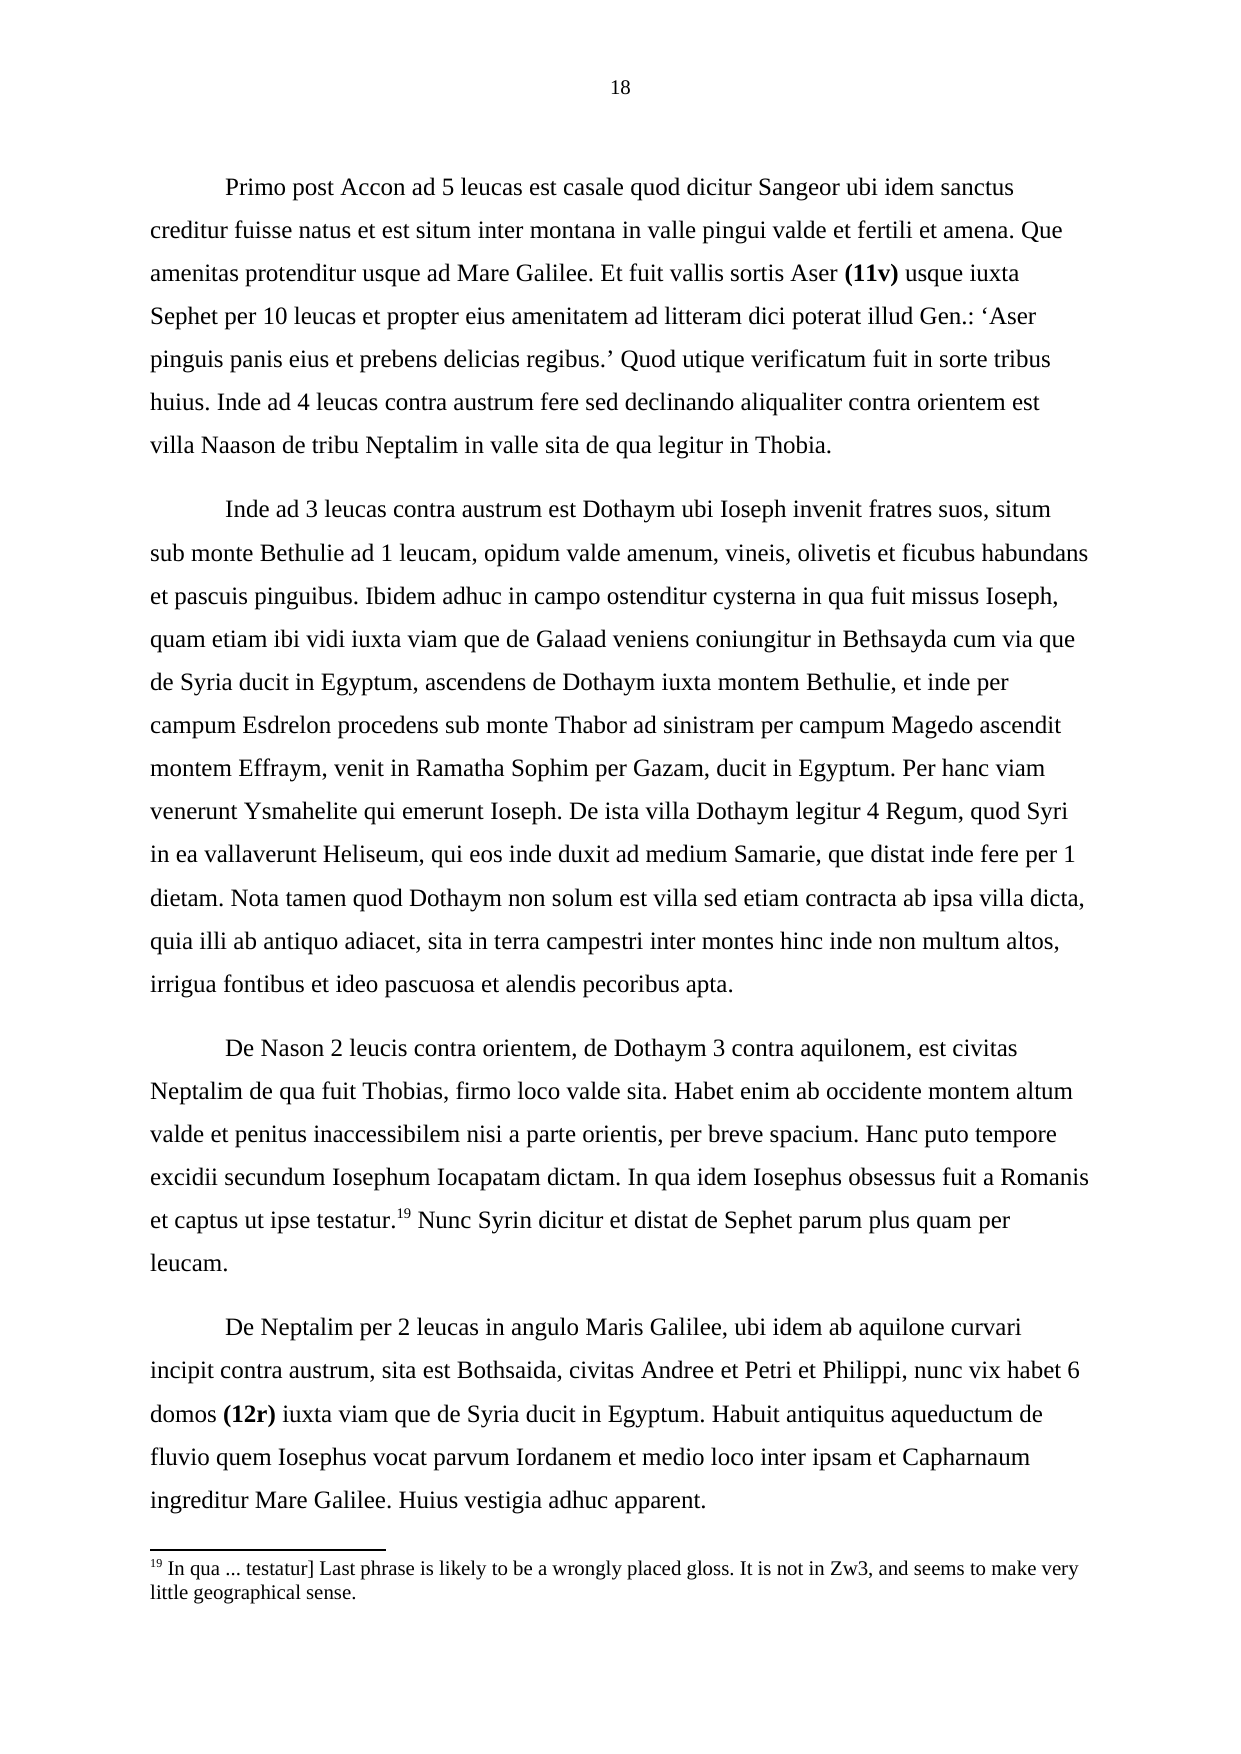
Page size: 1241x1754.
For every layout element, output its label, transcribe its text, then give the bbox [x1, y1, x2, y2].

text Inde ad 3 leucas contra austrum est Dothaym ubi Ioseph invenit fratres suos, situm sub monte Bethulie ad 1 leucam, opidum valde amenum, vineis, olivetis et ficubus habundans et pascuis pinguibus. Ibidem adhuc in campo ostenditur cysterna in qua fuit missus Ioseph, quam etiam ibi vidi iuxta viam que de Galaad veniens coniungitur in Bethsayda cum via que de Syria ducit in Egyptum, ascendens de Dothaym iuxta montem Bethulie, et inde per campum Esdrelon procedens sub monte Thabor ad sinistram per campum Magedo ascendit montem Effraym, venit in Ramatha Sophim per Gazam, ducit in Egyptum. Per hanc viam venerunt Ysmahelite qui emerunt Ioseph. De ista villa Dothaym legitur 4 Regum, quod Syri in ea vallaverunt Heliseum, qui eos inde duxit ad medium Samarie, que distat inde fere per 1 dietam. Nota tamen quod Dothaym non solum est villa sed etiam contracta ab ipsa villa dicta, quia illi ab antiquo adiacet, sita in terra campestri inter montes hinc inde non multum altos, irrigua fontibus et ideo pascuosa et alendis pecoribus apta. [150, 494, 1090, 998]
text Primo post Accon ad 5 leucas est casale quod dicitur Sangeor ubi idem sanctus creditur fuisse natus et est situm inter montana in valle pingui valde et fertili et amena. Que amenitas protenditur usque ad Mare Galilee. Et fuit vallis sortis Aser (11v) usque iuxta Sephet per 10 leucas et propter eius amenitatem ad litteram dici poterat illud Gen.: ‘Aser pinguis panis eius et prebens delicias regibus.’ Quod utique verificatum fuit in sorte tribus huius. Inde ad 4 leucas contra austrum fere sed declinando aliqualiter contra orientem est villa Naason de tribu Neptalim in valle sita de qua legitur in Thobia. [150, 172, 1090, 459]
text De Neptalim per 2 leucas in angulo Maris Galilee, ubi idem ab aquilone curvari incipit contra austrum, sita est Bothsaida, civitas Andree et Petri et Philippi, nunc vix habet 6 domos (12r) iuxta viam que de Syria ducit in Egyptum. Habuit antiquitus aqueductum de fluvio quem Iosephus vocat parvum Iordanem et medio loco inter ipsam et Capharnaum ingreditur Mare Galilee. Huius vestigia adhuc apparent. [150, 1312, 1090, 1514]
text De Nason 2 leucis contra orientem, de Dothaym 3 contra aquilonem, est civitas Neptalim de qua fuit Thobias, firmo loco valde sita. Habet enim ab occidente montem altum valde et penitus inaccessibilem nisi a parte orientis, per breve spacium. Hanc puto tempore excidii secundum Iosephum Iocapatam dictam. In qua idem Iosephus obsessus fuit a Romanis et captus ut ipse testatur. Nunc Syrin dicitur et distat de Sephet parum plus quam per leucam. [150, 1033, 1090, 1277]
